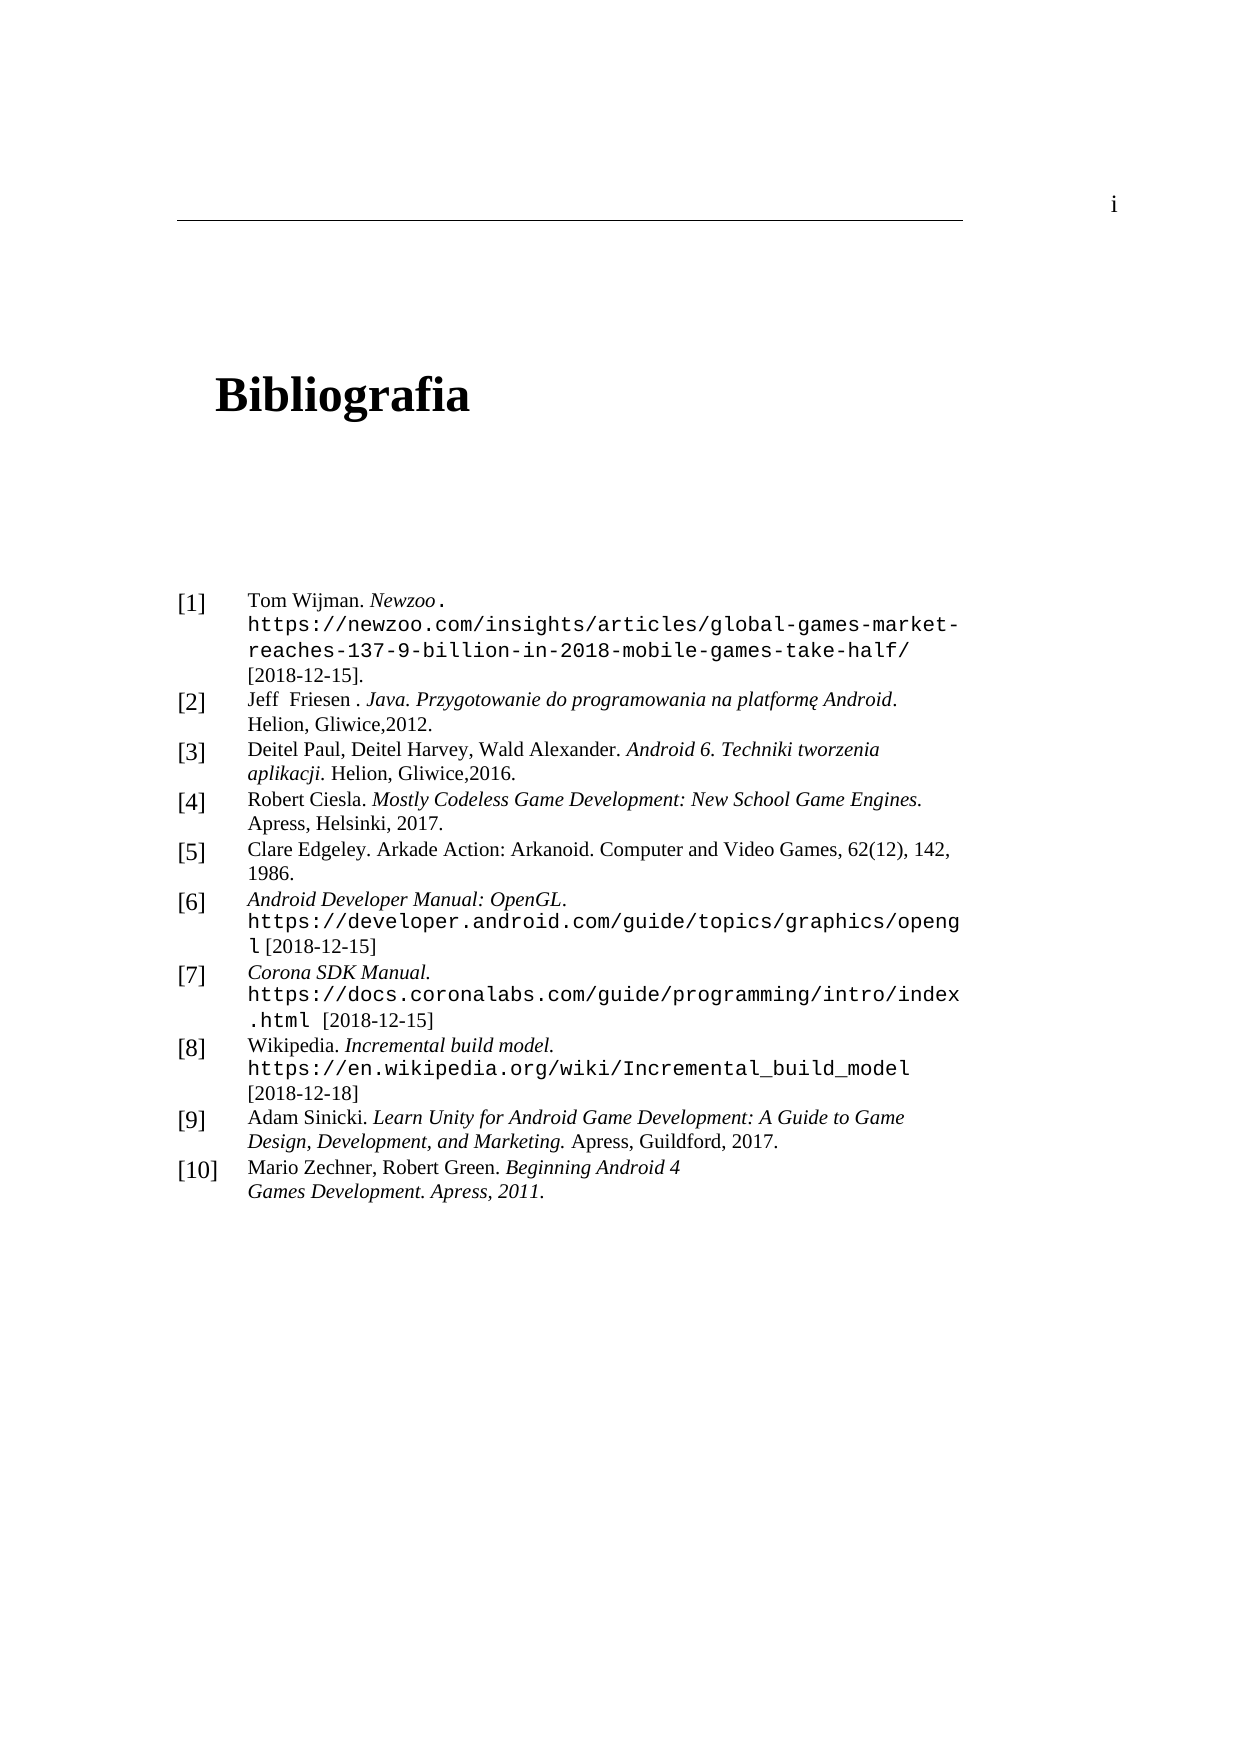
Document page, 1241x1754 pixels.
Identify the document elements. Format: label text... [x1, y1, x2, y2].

table_cell [8] [166, 1034, 236, 1105]
table_cell [4] [166, 787, 236, 837]
table_cell Wikipedia. Incremental build model. https://en.wikipedia.org/wiki/Incremental_build_model [2018-12-18] [236, 1034, 974, 1105]
table_cell [6] [166, 887, 236, 960]
table_cell [2] [166, 688, 236, 737]
table_cell Android Developer Manual: OpenGL. https://developer.android.com/guide/topics/graphics/opengl [2018-12-15] [236, 887, 974, 960]
table_cell Adam Sinicki. Learn Unity for Android Game Development: A Guide to Game Design, Development, and Marketing. Apress, Guildford, 2017. [236, 1105, 974, 1155]
table_cell Mario Zechner, Robert Green. Beginning Android 4 Games Development. Apress, 2011. [236, 1155, 974, 1205]
table_header Tom Wijman. Newzoo. https://newzoo.com/insights/articles/global-games-market-reaches-137-9-billion-in-2018-mobile-games-take-half/ [2018-12-15]. [236, 588, 974, 687]
table_cell [10] [166, 1155, 236, 1205]
table_header [1] [166, 588, 236, 687]
table_cell [9] [166, 1105, 236, 1155]
table_cell Robert Ciesla. Mostly Codeless Game Development: New School Game Engines. Apress, Helsinki, 2017. [236, 787, 974, 837]
table_cell Corona SDK Manual. https://docs.coronalabs.com/guide/programming/intro/index.html [2018-12-15] [236, 960, 974, 1033]
table_cell [5] [166, 837, 236, 887]
table_cell Deitel Paul, Deitel Harvey, Wald Alexander. Android 6. Techniki tworzenia aplikacji. Helion, Gliwice,2016. [236, 737, 974, 787]
table_cell [3] [166, 737, 236, 787]
table_cell Clare Edgeley. Arkade Action: Arkanoid. Computer and Video Games, 62(12), 142, 1986. [236, 837, 974, 887]
subtitle Bibliografia [215, 365, 963, 422]
table_cell [7] [166, 960, 236, 1033]
table_cell Jeff Friesen . Java. Przygotowanie do programowania na platformę Android. Helion, Gliwice,2012. [236, 688, 974, 737]
